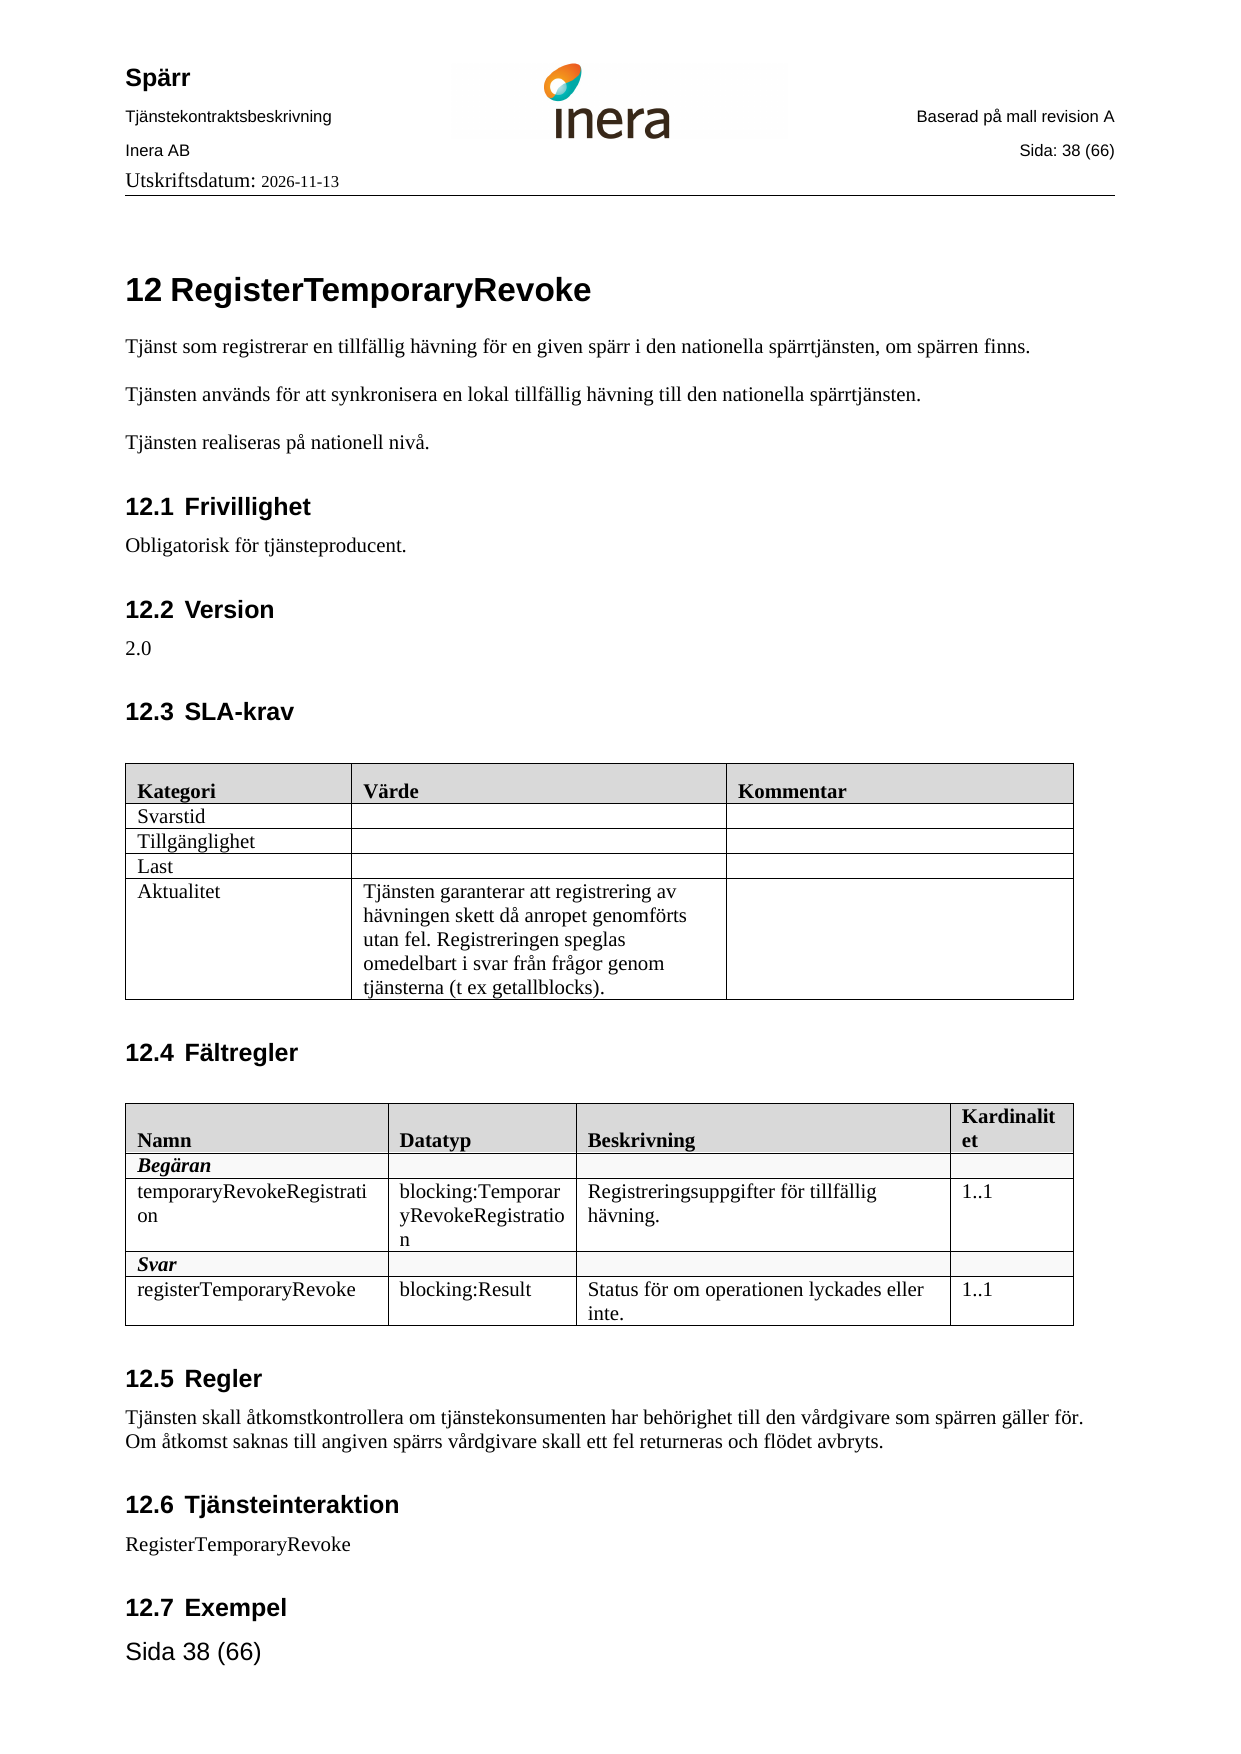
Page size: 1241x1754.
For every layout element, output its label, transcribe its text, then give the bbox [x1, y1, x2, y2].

table_cell temporaryRevokeRegistration [126, 1179, 388, 1251]
table_header Kategori [126, 764, 351, 803]
picture [451, 63, 789, 139]
table_cell Aktualitet [126, 879, 351, 999]
table_cell [727, 854, 1073, 878]
table_cell [577, 1154, 950, 1177]
subtitle RegisterTemporaryRevoke [125, 271, 1115, 309]
table_cell blocking:Result [389, 1277, 576, 1325]
table_cell [577, 1252, 950, 1276]
subtitle Version [125, 594, 956, 623]
table_cell [389, 1154, 576, 1177]
table_cell [727, 879, 1073, 999]
text Tjänsten används för att synkronisera en lokal tillfällig hävning till den nationella spärrtjänsten. [125, 382, 1115, 406]
table_cell 1..1 [951, 1179, 1073, 1251]
table_cell 1..1 [951, 1277, 1073, 1325]
subtitle Exempel [125, 1593, 956, 1622]
table_cell Status för om operationen lyckades eller inte. [577, 1277, 950, 1325]
table_cell Svar [126, 1252, 388, 1276]
table_cell [727, 804, 1073, 828]
table_cell blocking:TemporaryRevokeRegistration [389, 1179, 576, 1251]
table_cell Registreringsuppgifter för tillfällig hävning. [577, 1179, 950, 1251]
table_header Namn [126, 1104, 388, 1152]
table_cell Tjänsten garanterar att registrering av hävningen skett då anropet genomförts utan fel. Registreringen speglas omedelbart i svar från frågor genom tjänsterna (t ex getallblocks). [352, 879, 726, 999]
table_cell [352, 854, 726, 878]
table_cell [352, 829, 726, 853]
table_header Kommentar [727, 764, 1073, 803]
table_header Värde [352, 764, 726, 803]
text Tjänsten skall åtkomstkontrollera om tjänstekonsumenten har behörighet till den vårdgivare som spärren gäller för. Om åtkomst saknas till angiven spärrs vårdgivare skall ett fel returneras och flödet avbryts. [125, 1405, 1115, 1453]
subtitle Regler [125, 1363, 956, 1392]
text Tjänsten realiseras på nationell nivå. [125, 430, 1115, 454]
table_cell Begäran [126, 1154, 388, 1177]
table_header Kardinalitet [951, 1104, 1073, 1152]
table_cell Tillgänglighet [126, 829, 351, 853]
subtitle Frivillighet [125, 492, 956, 521]
table_cell [389, 1252, 576, 1276]
table_cell [352, 804, 726, 828]
table_cell registerTemporaryRevoke [126, 1277, 388, 1325]
table_cell [951, 1154, 1073, 1177]
subtitle Tjänsteinteraktion [125, 1490, 956, 1519]
table_header Beskrivning [577, 1104, 950, 1152]
text 2.0 [125, 636, 1115, 660]
subtitle Fältregler [125, 1038, 956, 1067]
text Tjänst som registrerar en tillfällig hävning för en given spärr i den nationella spärrtjänsten, om spärren finns. [125, 334, 1115, 358]
text Obligatorisk för tjänsteproducent. [125, 533, 1115, 557]
table_header Datatyp [389, 1104, 576, 1152]
text RegisterTemporaryRevoke [125, 1532, 1115, 1556]
table_cell Last [126, 854, 351, 878]
table_cell [727, 829, 1073, 853]
table_cell [951, 1252, 1073, 1276]
subtitle SLA-krav [125, 697, 956, 726]
table_cell Svarstid [126, 804, 351, 828]
